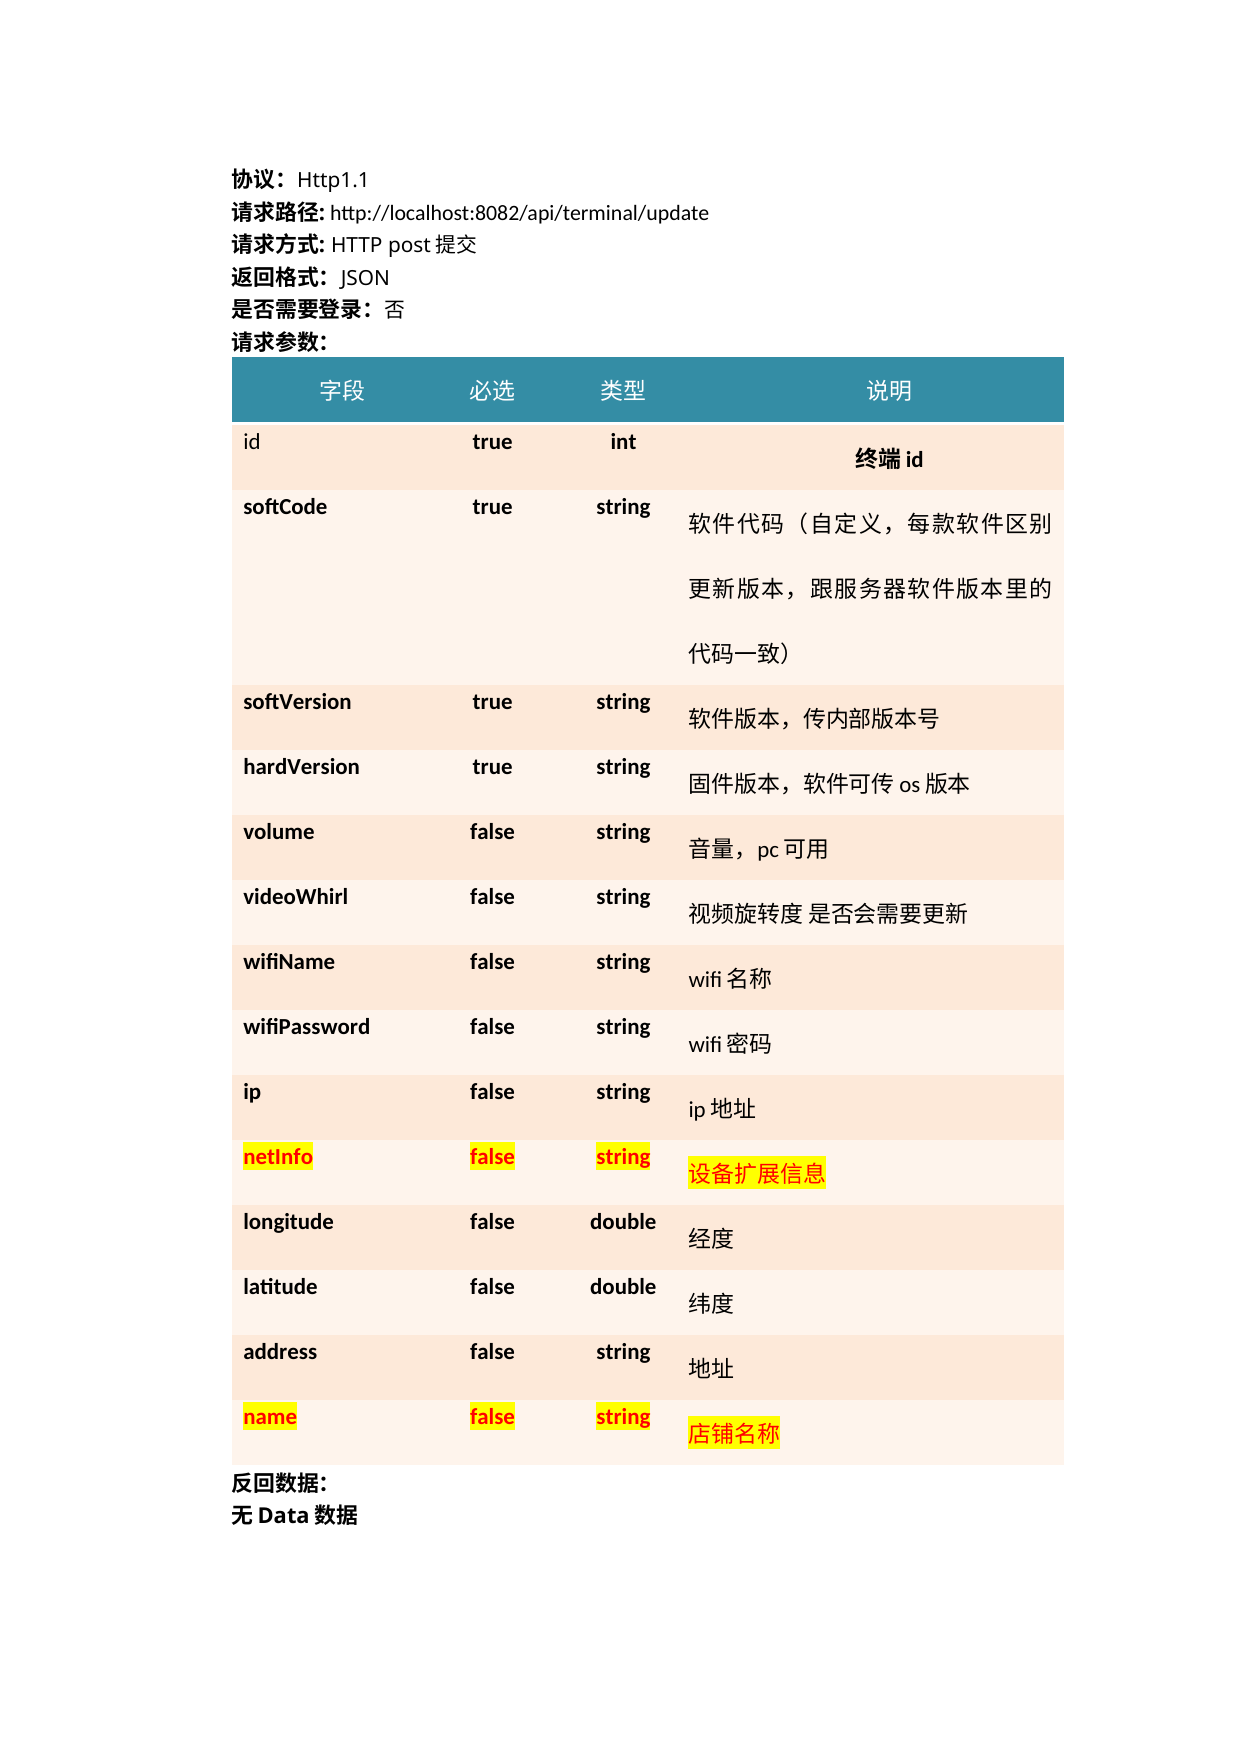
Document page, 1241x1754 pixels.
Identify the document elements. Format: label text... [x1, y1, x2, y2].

table_cell string [532, 750, 677, 815]
table_cell 店铺名称 [677, 1400, 1064, 1465]
table_cell longitude [232, 1205, 416, 1270]
table_cell string [532, 490, 677, 685]
table_cell false [416, 880, 532, 945]
table_header 字段 [232, 357, 416, 422]
table_cell false [416, 1400, 532, 1465]
table_cell string [532, 880, 677, 945]
table_cell wifiPassword [232, 1010, 416, 1075]
table_cell netInfo [232, 1140, 416, 1205]
table_cell 软件代码（自定义，每款软件区别更新版本，跟服务器软件版本里的代码一致） [677, 490, 1064, 685]
table_cell string [532, 1400, 677, 1465]
table_cell string [532, 945, 677, 1010]
table_cell volume [232, 815, 416, 880]
table_cell latitude [232, 1270, 416, 1335]
text 请求路径: http://localhost:8082/api/terminal/update [187, 194, 1053, 227]
table_cell 纬度 [677, 1270, 1064, 1335]
table_cell false [416, 1205, 532, 1270]
table_cell false [416, 1075, 532, 1140]
table_cell string [532, 1010, 677, 1075]
table_cell double [532, 1270, 677, 1335]
table_header 类型 [532, 357, 677, 422]
table_cell false [416, 1010, 532, 1075]
text 是否需要登录：否 [187, 292, 1053, 324]
table_cell ip [232, 1075, 416, 1140]
table_cell videoWhirl [232, 880, 416, 945]
table_cell string [532, 815, 677, 880]
table_cell false [416, 1335, 532, 1400]
table_cell hardVersion [232, 750, 416, 815]
table_cell wifi名称 [677, 945, 1064, 1010]
text 无Data数据 [187, 1498, 1053, 1530]
table_cell 音量，pc可用 [677, 815, 1064, 880]
table_header 说明 [677, 357, 1064, 422]
text 请求方式: HTTP post提交 [187, 227, 1053, 259]
table_cell 软件版本，传内部版本号 [677, 685, 1064, 750]
table_cell true [416, 685, 532, 750]
table_cell 经度 [677, 1205, 1064, 1270]
text 协议：Http1.1 [187, 162, 1053, 194]
table_cell true [416, 750, 532, 815]
table_cell string [532, 1075, 677, 1140]
text 返回格式：JSON [187, 259, 1053, 292]
text 请求参数： [187, 324, 1053, 357]
table_cell wifiName [232, 945, 416, 1010]
text 反回数据： [187, 1465, 1053, 1498]
table_cell double [532, 1205, 677, 1270]
table_cell softCode [232, 490, 416, 685]
table_cell true [416, 425, 532, 490]
table_cell false [416, 945, 532, 1010]
table_cell string [532, 685, 677, 750]
table_cell 固件版本，软件可传os版本 [677, 750, 1064, 815]
table_cell 视频旋转度 是否会需要更新 [677, 880, 1064, 945]
table_cell 地址 [677, 1335, 1064, 1400]
table_cell address [232, 1335, 416, 1400]
table_cell int [532, 425, 677, 490]
table_cell false [416, 1140, 532, 1205]
table_cell ip地址 [677, 1075, 1064, 1140]
table_cell softVersion [232, 685, 416, 750]
table_cell false [416, 815, 532, 880]
table_header 必选 [416, 357, 532, 422]
table_cell 终端id [677, 425, 1064, 490]
table_cell name [232, 1400, 416, 1465]
table_cell true [416, 490, 532, 685]
table_cell string [532, 1140, 677, 1205]
table_cell 设备扩展信息 [677, 1140, 1064, 1205]
table_cell false [416, 1270, 532, 1335]
table_cell string [532, 1335, 677, 1400]
table_cell wifi密码 [677, 1010, 1064, 1075]
table_cell id [232, 425, 416, 490]
